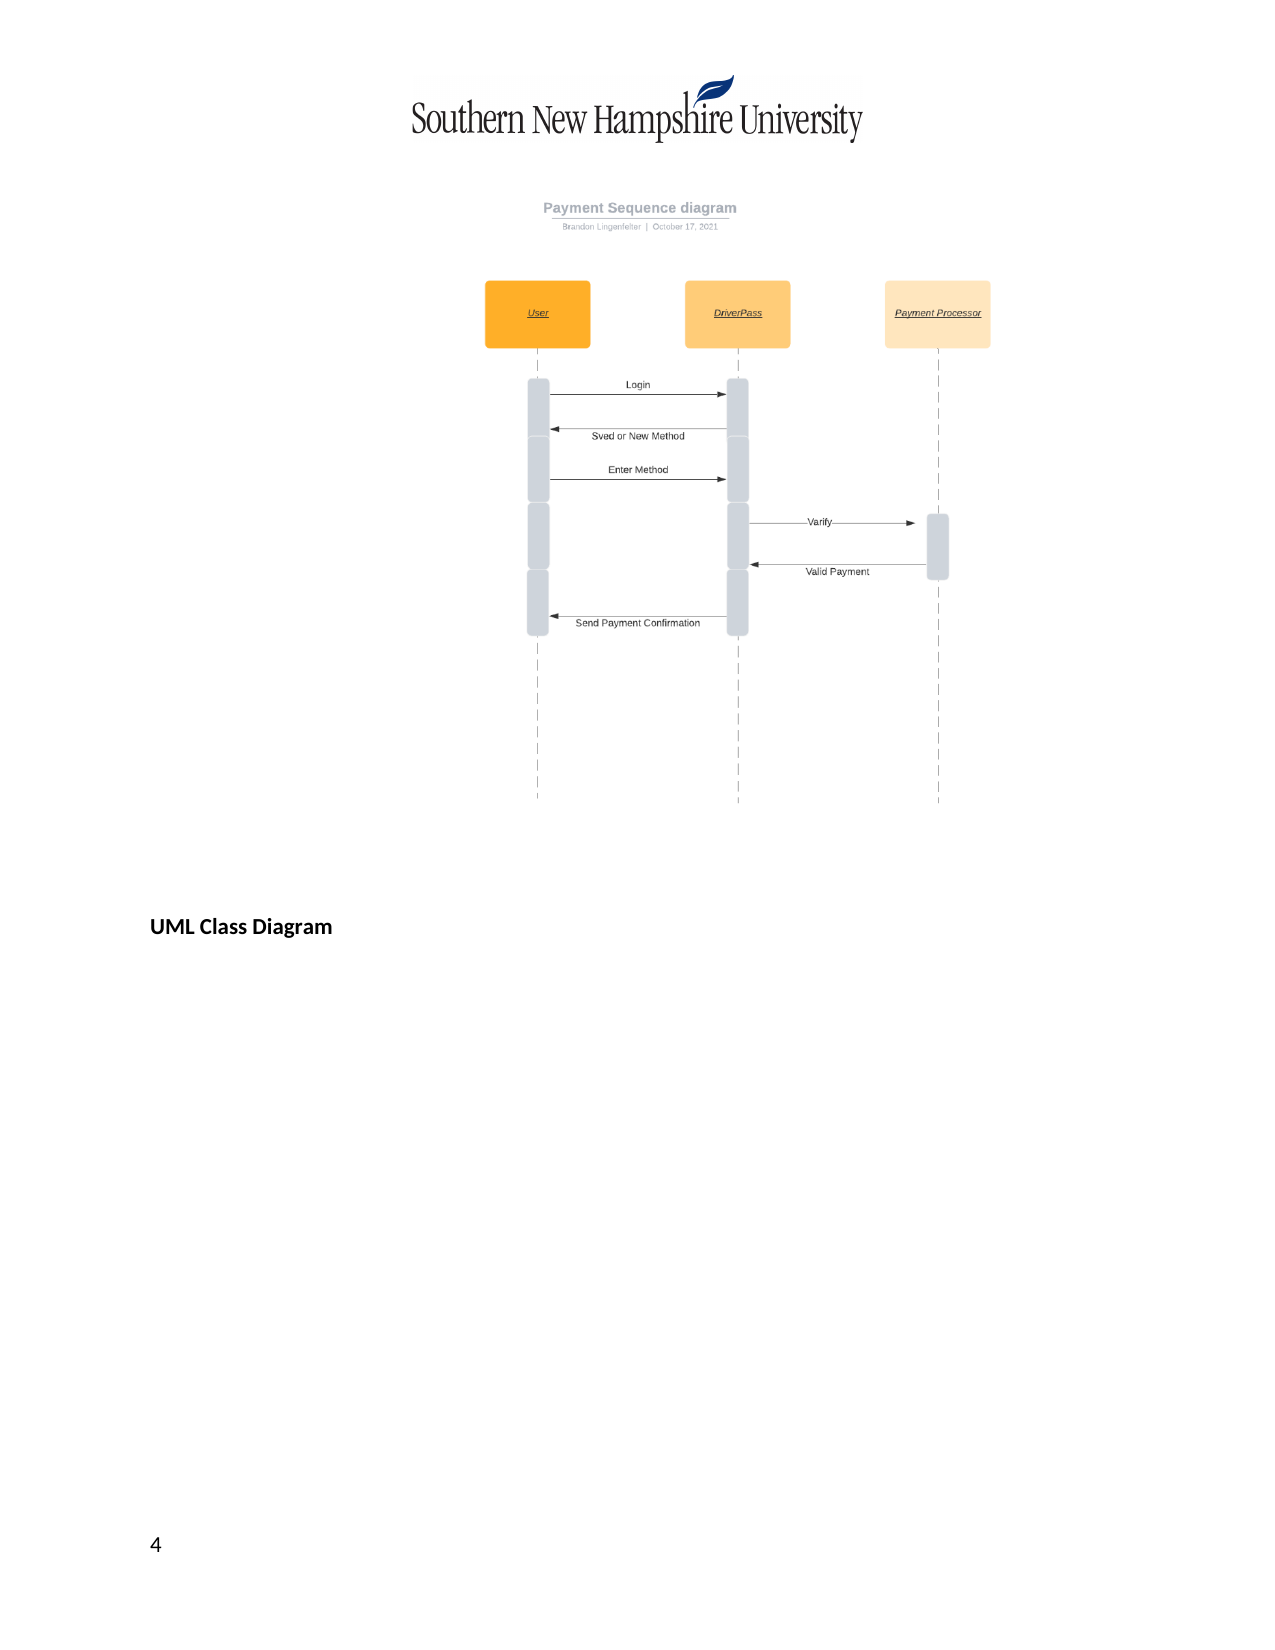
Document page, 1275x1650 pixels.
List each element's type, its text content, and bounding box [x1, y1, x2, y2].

picture [412, 75, 863, 143]
subtitle UML Class Diagram [150, 913, 1125, 940]
picture [150, 158, 1125, 913]
